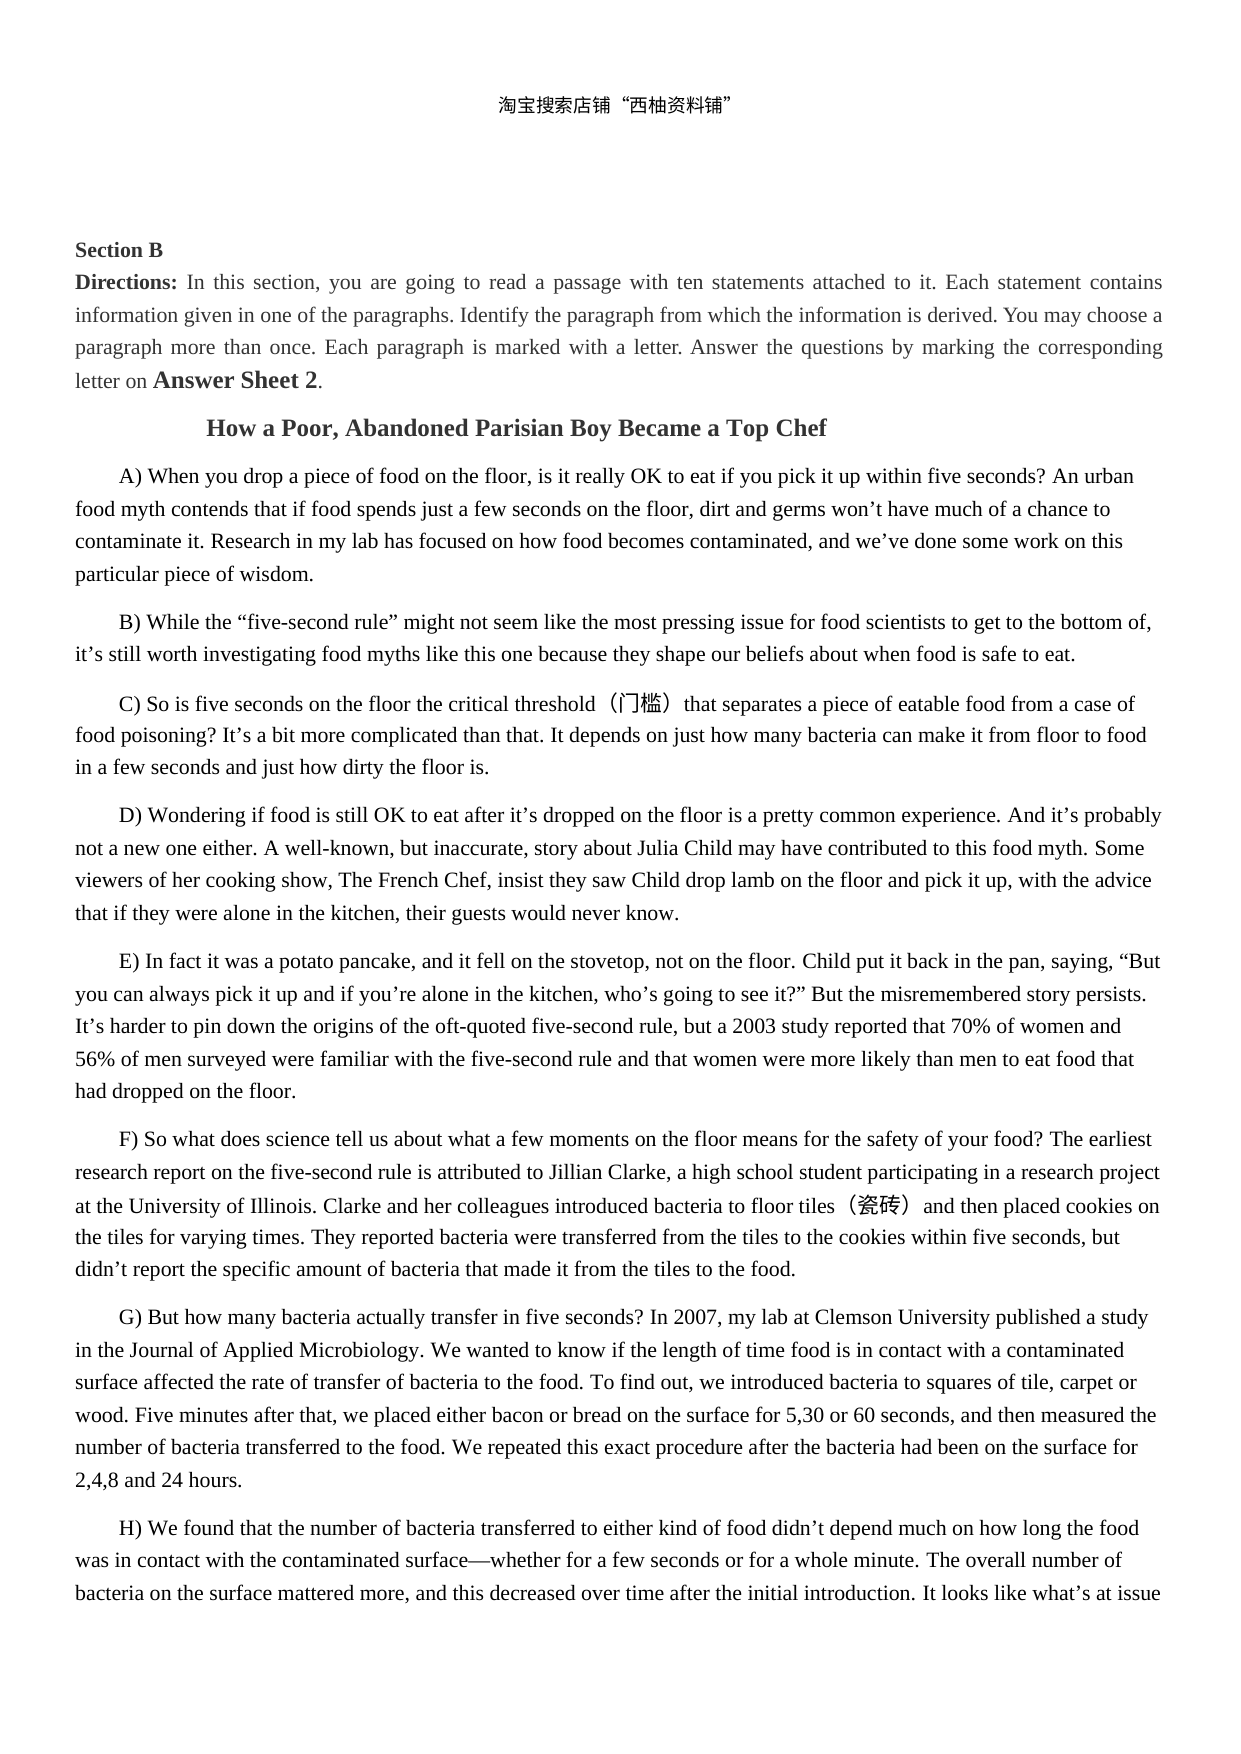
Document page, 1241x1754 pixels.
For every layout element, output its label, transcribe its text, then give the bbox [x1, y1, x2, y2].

text C) So is five seconds on the floor the critical threshold（门槛）that separates a piece of eatable food from a case of food poisoning? It’s a bit more complicated than that. It depends on just how many bacteria can make it from floor to food in a few seconds and just how dirty the floor is. [75, 686, 1165, 783]
text Directions: In this section, you are going to read a passage with ten statements attached to it. Each statement contains information given in one of the paragraphs. Identify the paragraph from which the information is derived. You may choose a paragraph more than once. Each paragraph is marked with a letter. Answer the questions by marking the corresponding letter on Answer Sheet 2. [75, 266, 1165, 396]
text How a Poor, Abandoned Parisian Boy Became a Top Chef [75, 411, 1165, 444]
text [75, 1511, 1165, 1609]
text B) While the “five-second rule” might not seem like the most pressing issue for food scientists to get to the bottom of, it’s still worth investigating food myths like this one because they shape our beliefs about when food is safe to eat. [75, 605, 1165, 670]
text Section B [75, 233, 1165, 266]
text G) But how many bacteria actually transfer in five seconds? In 2007, my lab at Clemson University published a study in the Journal of Applied Microbiology. We wanted to know if the length of time food is in contact with a contaminated surface affected the rate of transfer of bacteria to the food. To find out, we introduced bacteria to squares of tile, carpet or wood. Five minutes after that, we placed either bacon or bread on the surface for 5,30 or 60 seconds, and then measured the number of bacteria transferred to the food. We repeated this exact procedure after the bacteria had been on the surface for 2,4,8 and 24 hours. [75, 1301, 1165, 1496]
text D) Wondering if food is still OK to eat after it’s dropped on the floor is a pretty common experience. And it’s probably not a new one either. A well-known, but inaccurate, story about Julia Child may have contributed to this food myth. Some viewers of her cooking show, The French Chef, insist they saw Child drop lamb on the floor and pick it up, with the advice that if they were alone in the kitchen, their guests would never know. [75, 799, 1165, 929]
text F) So what does science tell us about what a few moments on the floor means for the safety of your food? The earliest research report on the five-second rule is attributed to Jillian Clarke, a high school student participating in a research project at the University of Illinois. Clarke and her colleagues introduced bacteria to floor tiles（瓷砖）and then placed cookies on the tiles for varying times. They reported bacteria were transferred from the tiles to the cookies within five seconds, but didn’t report the specific amount of bacteria that made it from the tiles to the food. [75, 1123, 1165, 1285]
text A) When you drop a piece of food on the floor, is it really OK to eat if you pick it up within five seconds? An urban food myth contends that if food spends just a few seconds on the floor, dirt and germs won’t have much of a chance to contaminate it. Research in my lab has focused on how food becomes contaminated, and we’ve done some work on this particular piece of wisdom. [75, 459, 1165, 589]
text E) In fact it was a potato pancake, and it fell on the stovetop, not on the floor. Child put it back in the pan, saying, “But you can always pick it up and if you’re alone in the kitchen, who’s going to see it?” But the misremembered story persists. It’s harder to pin down the origins of the oft-quoted five-second rule, but a 2003 study reported that 70% of women and 56% of men surveyed were familiar with the five-second rule and that women were more likely than men to eat food that had dropped on the floor. [75, 944, 1165, 1107]
